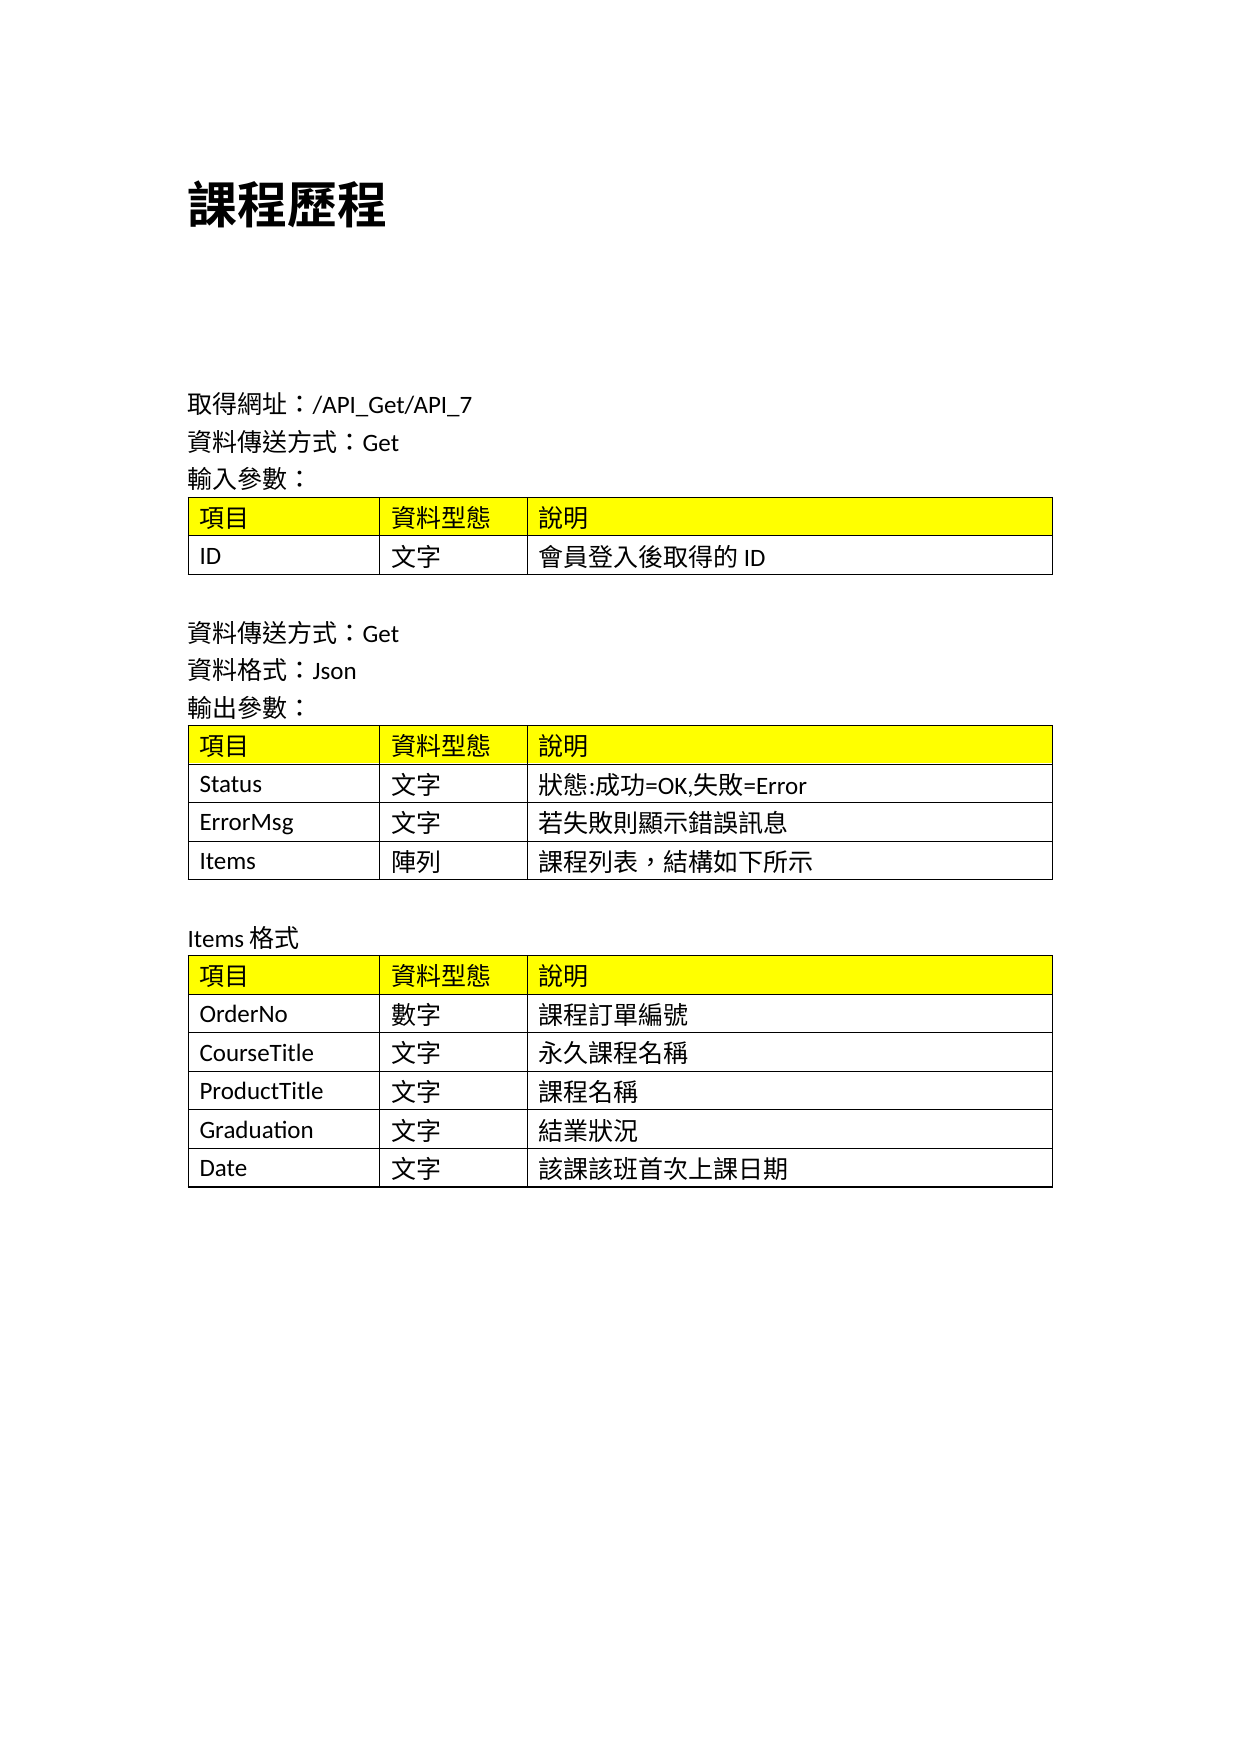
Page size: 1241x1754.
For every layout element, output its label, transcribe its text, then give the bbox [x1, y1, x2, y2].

table_cell 文字 [380, 1072, 527, 1109]
table_cell 結業狀況 [528, 1110, 1052, 1148]
table_header 說明 [528, 498, 1052, 535]
table_cell Status [189, 765, 379, 802]
table_cell 會員登入後取得的ID [528, 536, 1052, 574]
table_header 項目 [189, 726, 379, 763]
table_cell Items [189, 842, 379, 879]
table_cell 課程訂單編號 [528, 995, 1052, 1032]
table_cell 永久課程名稱 [528, 1033, 1052, 1071]
table_cell 若失敗則顯示錯誤訊息 [528, 803, 1052, 841]
table_cell OrderNo [189, 995, 379, 1032]
text 輸出參數： [187, 687, 1053, 725]
table_cell 文字 [380, 536, 527, 574]
table_header 說明 [528, 726, 1052, 763]
table_cell Date [189, 1149, 379, 1186]
subtitle 課程歷程 [187, 164, 1053, 239]
table_cell 數字 [380, 995, 527, 1032]
table_header 項目 [189, 498, 379, 535]
table_header 資料型態 [380, 956, 527, 994]
table_header 項目 [189, 956, 379, 994]
text 資料傳送方式：Get [187, 612, 1053, 650]
text Items格式 [187, 918, 1053, 955]
text 輸入參數： [187, 459, 1053, 497]
table_header 資料型態 [380, 726, 527, 763]
table_cell 課程列表，結構如下所示 [528, 842, 1052, 879]
table_cell 該課該班首次上課日期 [528, 1149, 1052, 1186]
text 資料傳送方式：Get [187, 422, 1053, 459]
table_header 說明 [528, 956, 1052, 994]
table_cell 文字 [380, 1149, 527, 1186]
table_cell 狀態:成功=OK,失敗=Error [528, 765, 1052, 802]
table_cell ID [189, 536, 379, 574]
text 資料格式：Json [187, 650, 1053, 687]
table_cell Graduation [189, 1110, 379, 1148]
table_cell 文字 [380, 803, 527, 841]
table_cell CourseTitle [189, 1033, 379, 1071]
table_header 資料型態 [380, 498, 527, 535]
table_cell 陣列 [380, 842, 527, 879]
table_cell 文字 [380, 765, 527, 802]
text 取得網址：/API_Get/API_7 [187, 384, 1053, 422]
table_cell 文字 [380, 1110, 527, 1148]
table_cell 課程名稱 [528, 1072, 1052, 1109]
table_cell ErrorMsg [189, 803, 379, 841]
table_cell ProductTitle [189, 1072, 379, 1109]
table_cell 文字 [380, 1033, 527, 1071]
